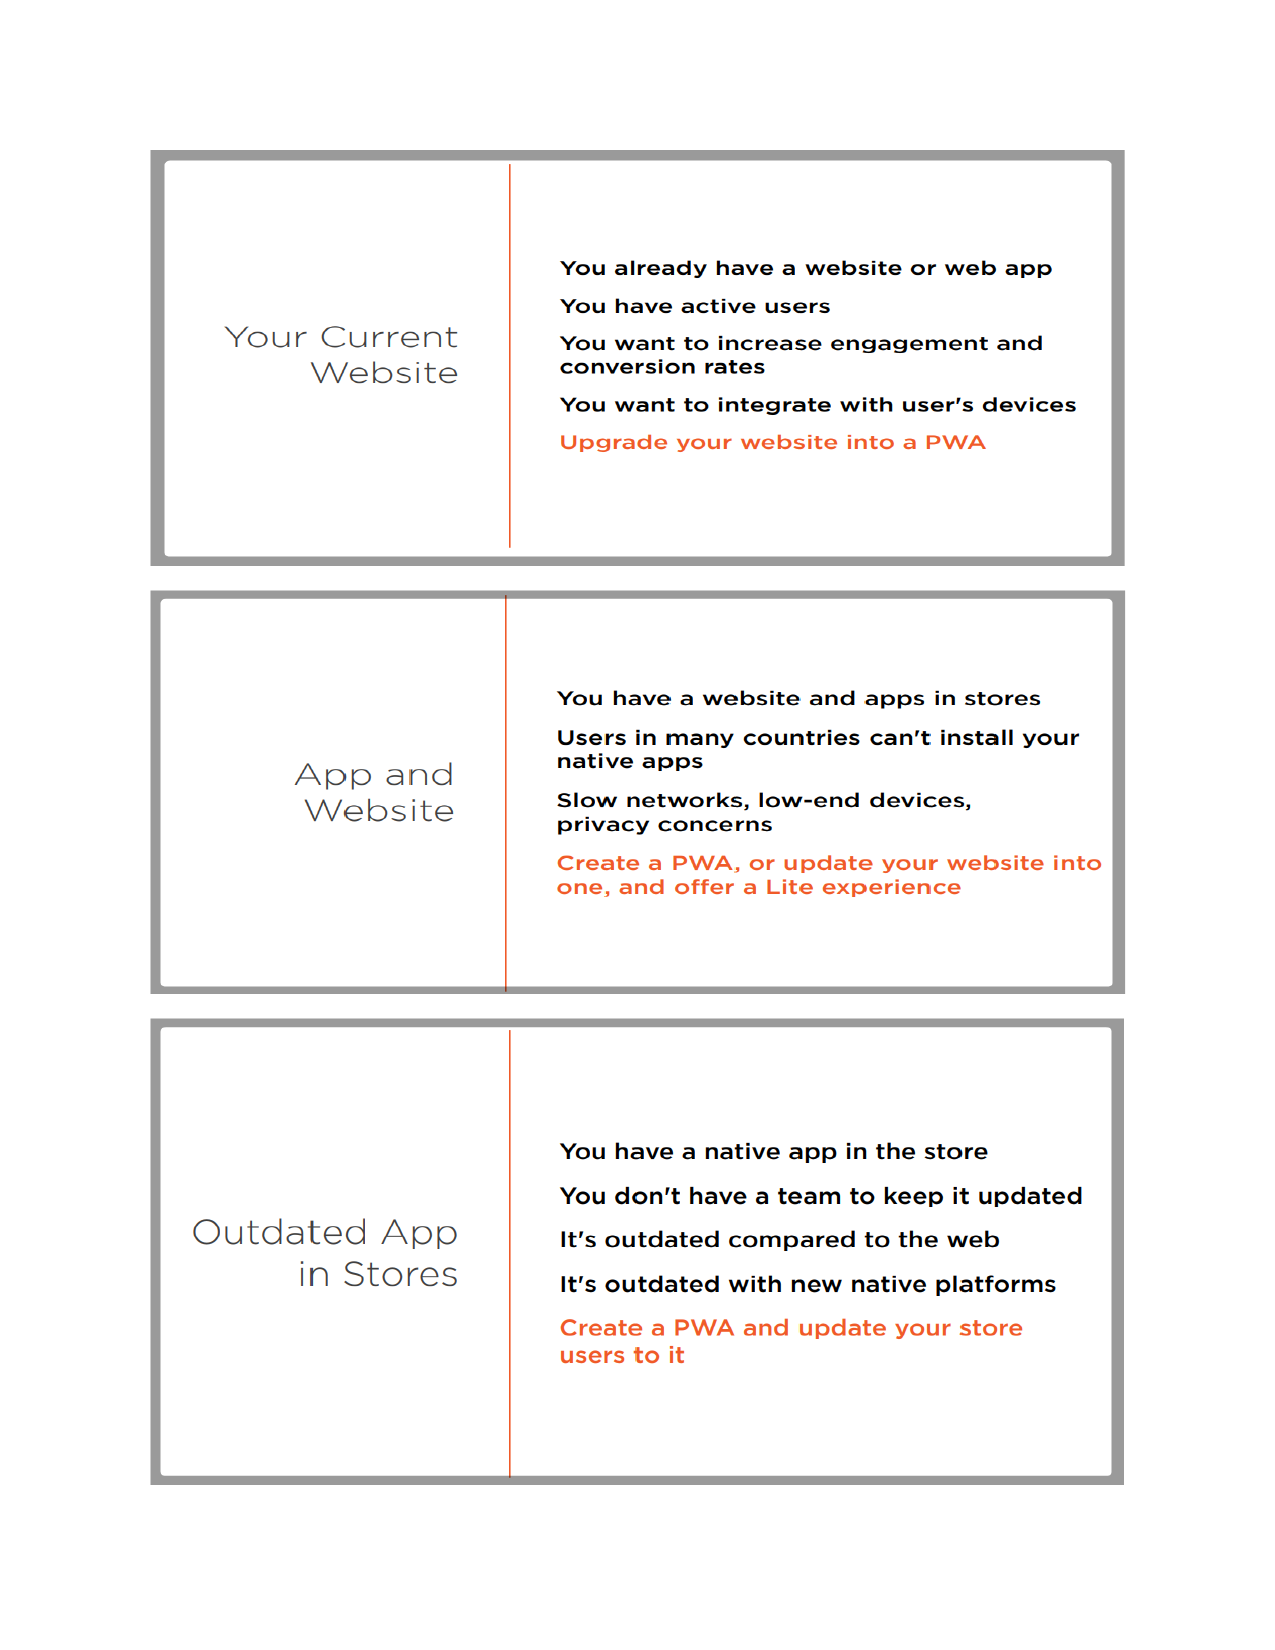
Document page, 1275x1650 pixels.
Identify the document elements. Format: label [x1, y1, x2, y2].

picture [150, 1018, 1124, 1485]
picture [150, 590, 1125, 994]
picture [150, 150, 1125, 566]
